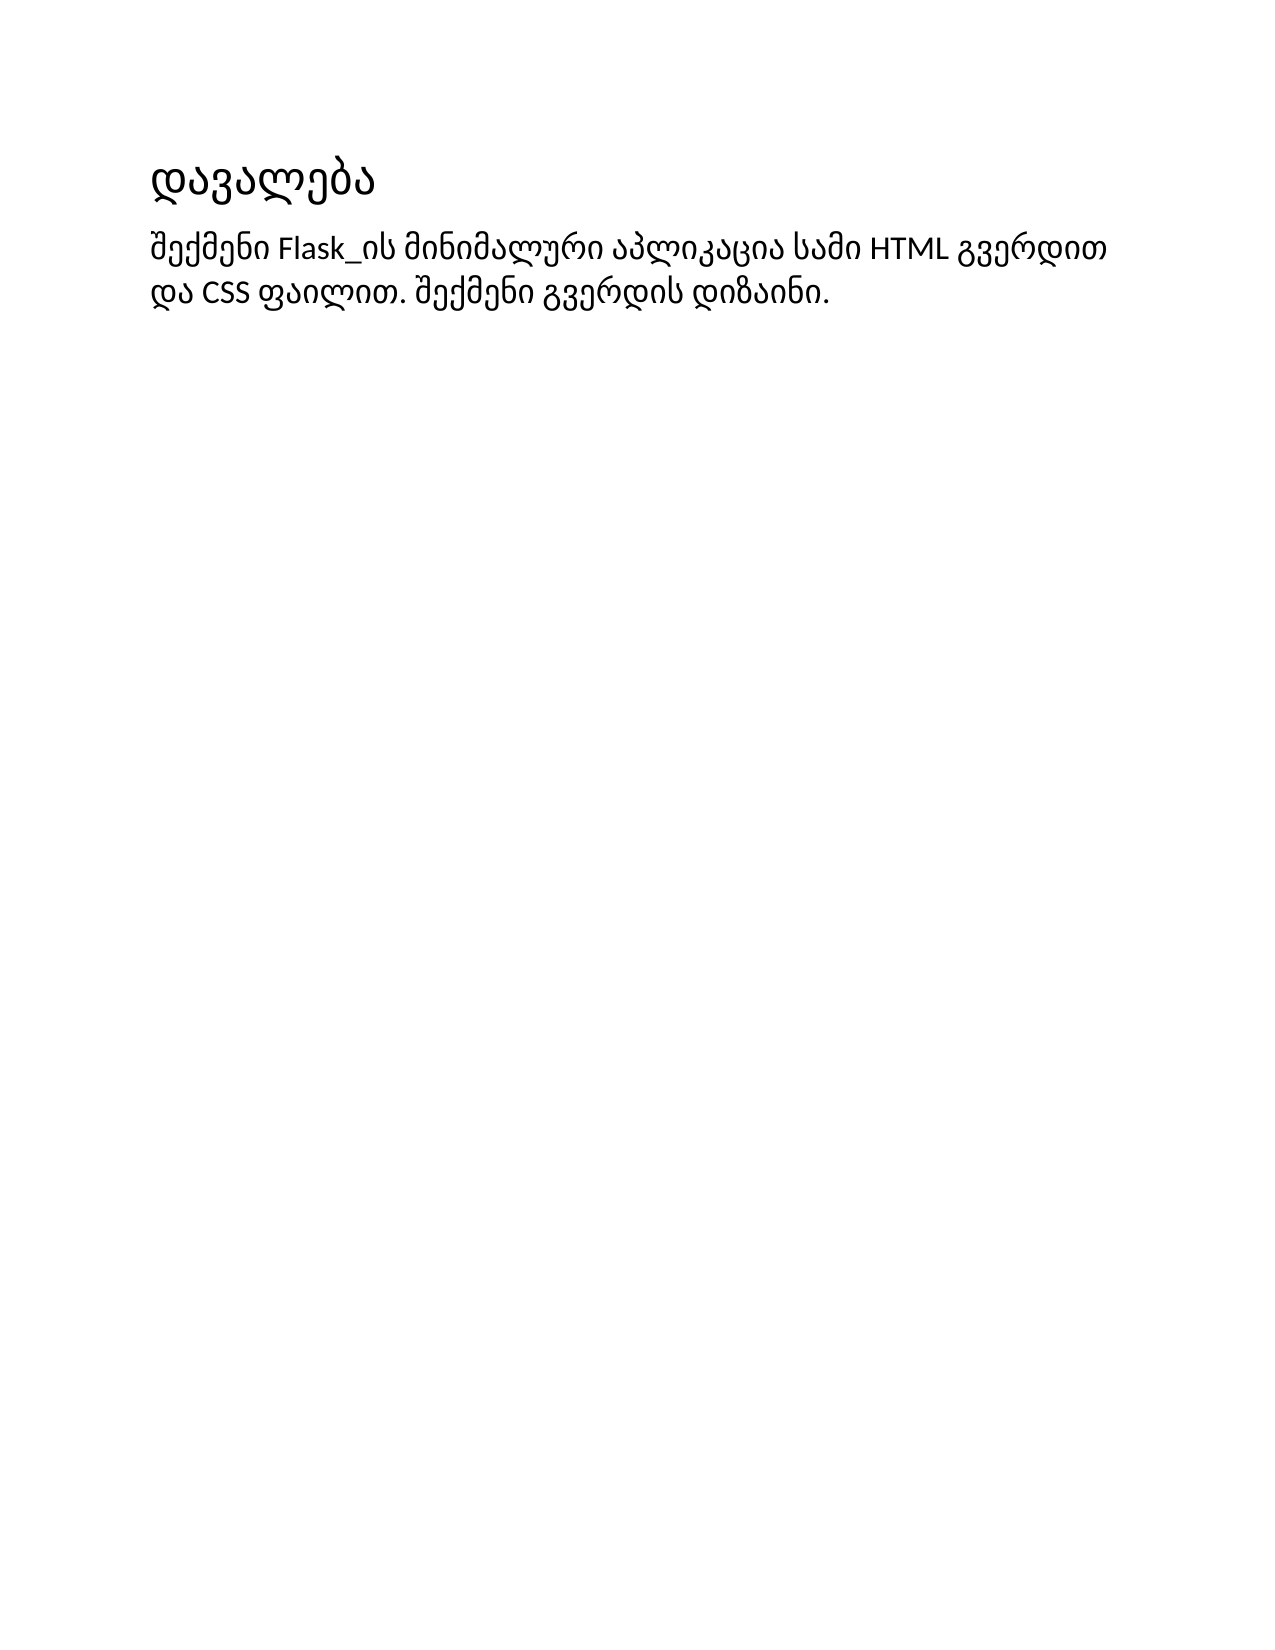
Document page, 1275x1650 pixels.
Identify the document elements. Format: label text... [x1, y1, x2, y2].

text დავალება [150, 150, 1125, 206]
text შექმენი Flask_ის მინიმალური აპლიკაცია სამი HTML გვერდით და CSS ფაილით. შექმენი გვერდის დიზაინი. [150, 227, 1125, 312]
